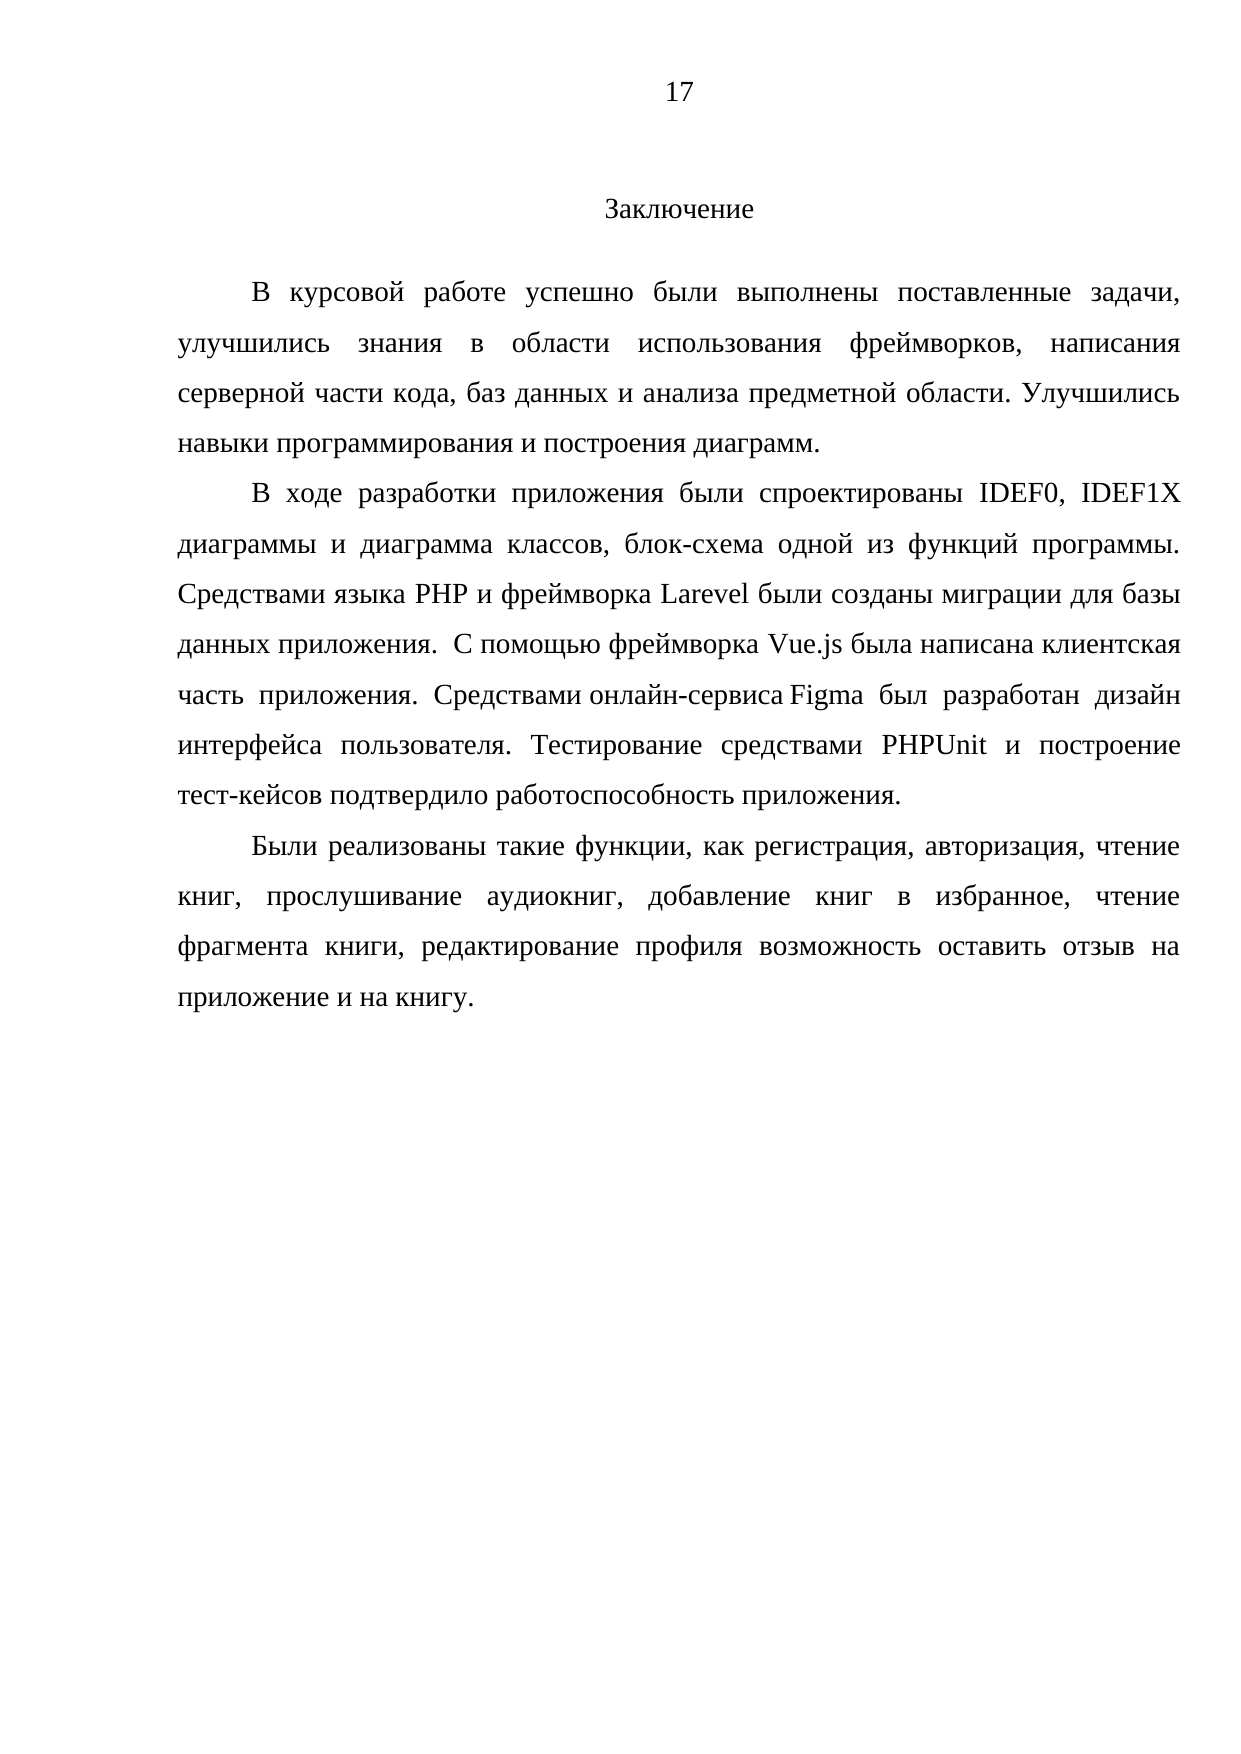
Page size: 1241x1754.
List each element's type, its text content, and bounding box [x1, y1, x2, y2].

text В ходе разработки приложения были спроектированы IDEF0, IDEF1X диаграммы и диаграмма классов, блок-схема одной из функций программы. Средствами языка PHP и фреймворка Larevel были созданы миграции для базы данных приложения. С помощью фреймворка Vue.js была написана клиентская часть приложения. Средствами онлайн-сервиса Figma был разработан дизайн интерфейса пользователя. Тестирование средствами PHPUnit и построение тест-кейсов подтвердило работоспособность приложения. [177, 476, 1181, 811]
text В курсовой работе успешно были выполнены поставленные задачи, улучшились знания в области использования фреймворков, написания серверной части кода, баз данных и анализа предметной области. Улучшились навыки программирования и построения диаграмм. [177, 274, 1181, 459]
subtitle Заключение [177, 191, 1181, 224]
text Были реализованы такие функции, как регистрация, авторизация, чтение книг, прослушивание аудиокниг, добавление книг в избранное, чтение фрагмента книги, редактирование профиля возможность оставить отзыв на приложение и на книгу. [177, 828, 1181, 1012]
